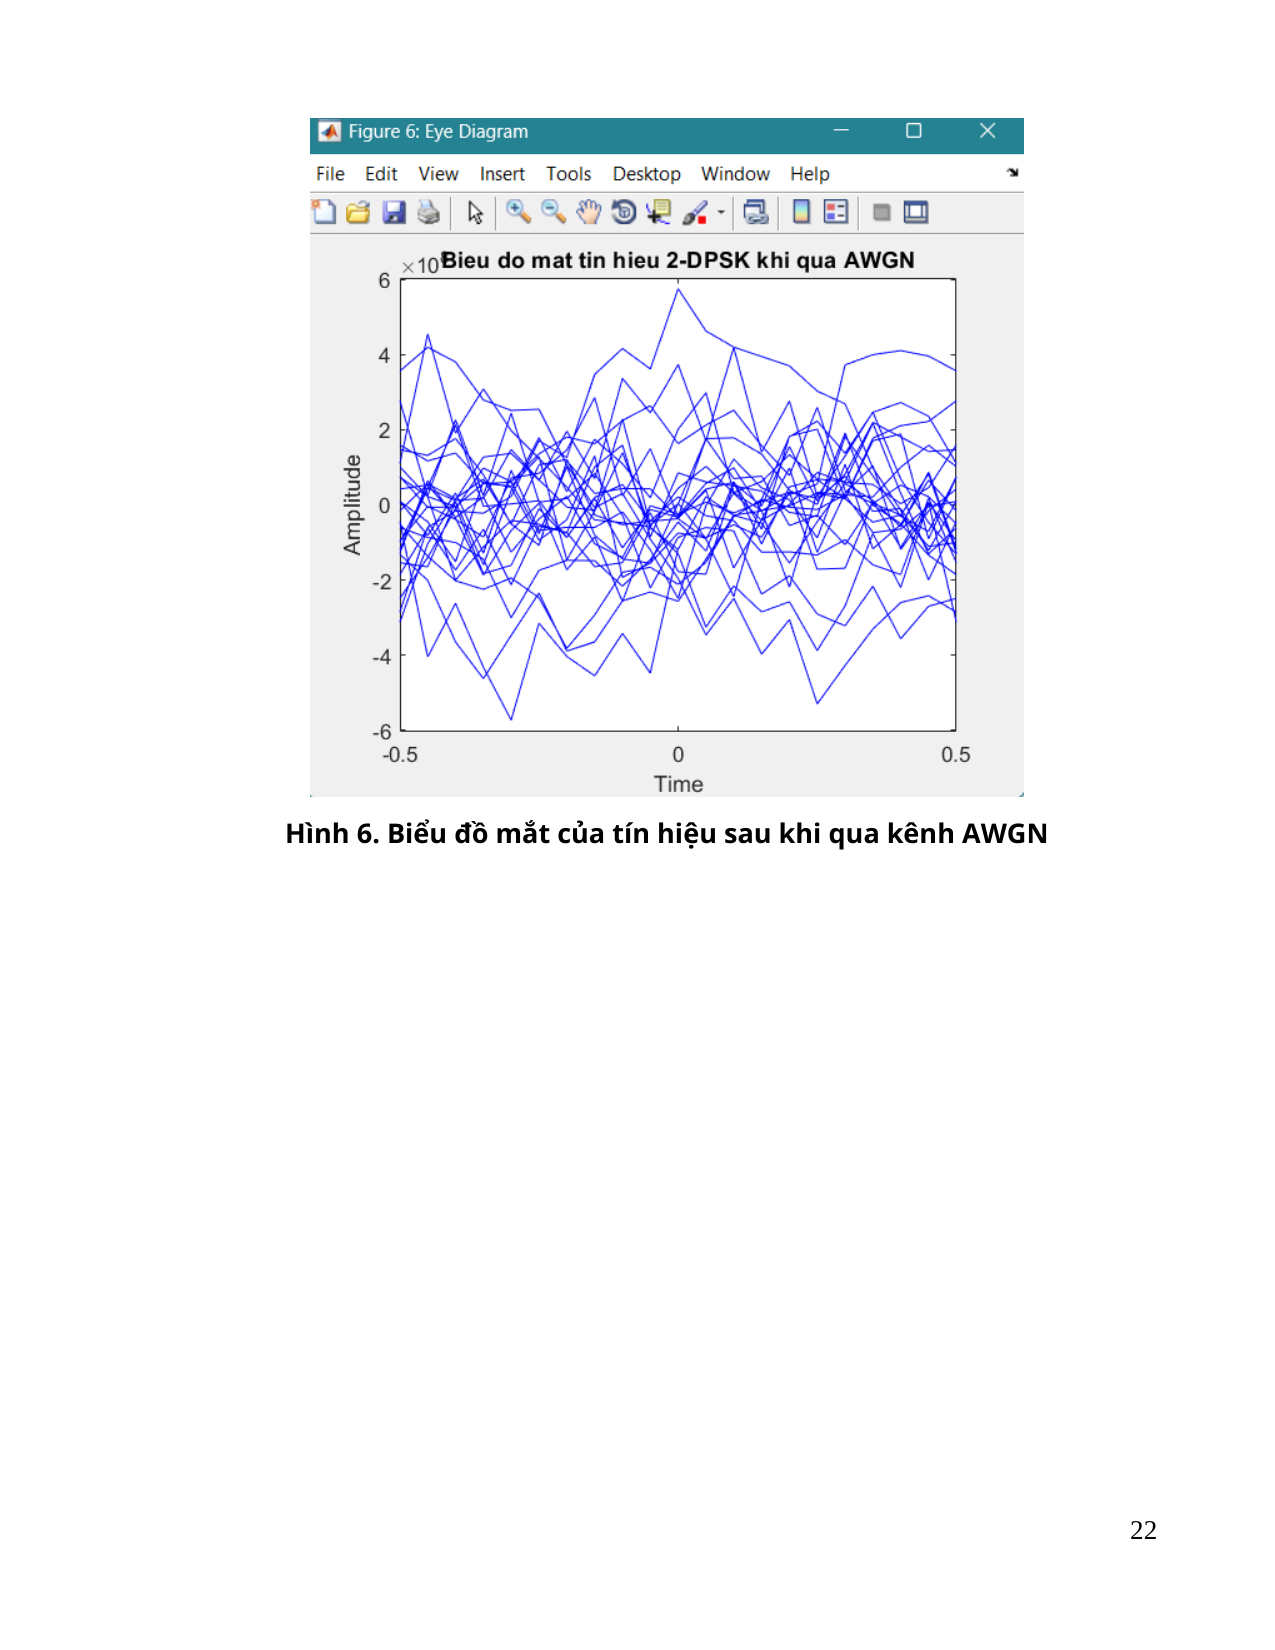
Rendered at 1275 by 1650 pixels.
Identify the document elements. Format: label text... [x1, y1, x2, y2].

picture [310, 118, 1024, 797]
text Hình 6. Biểu đồ mắt của tín hiệu sau khi qua kênh AWGN [177, 815, 1157, 852]
